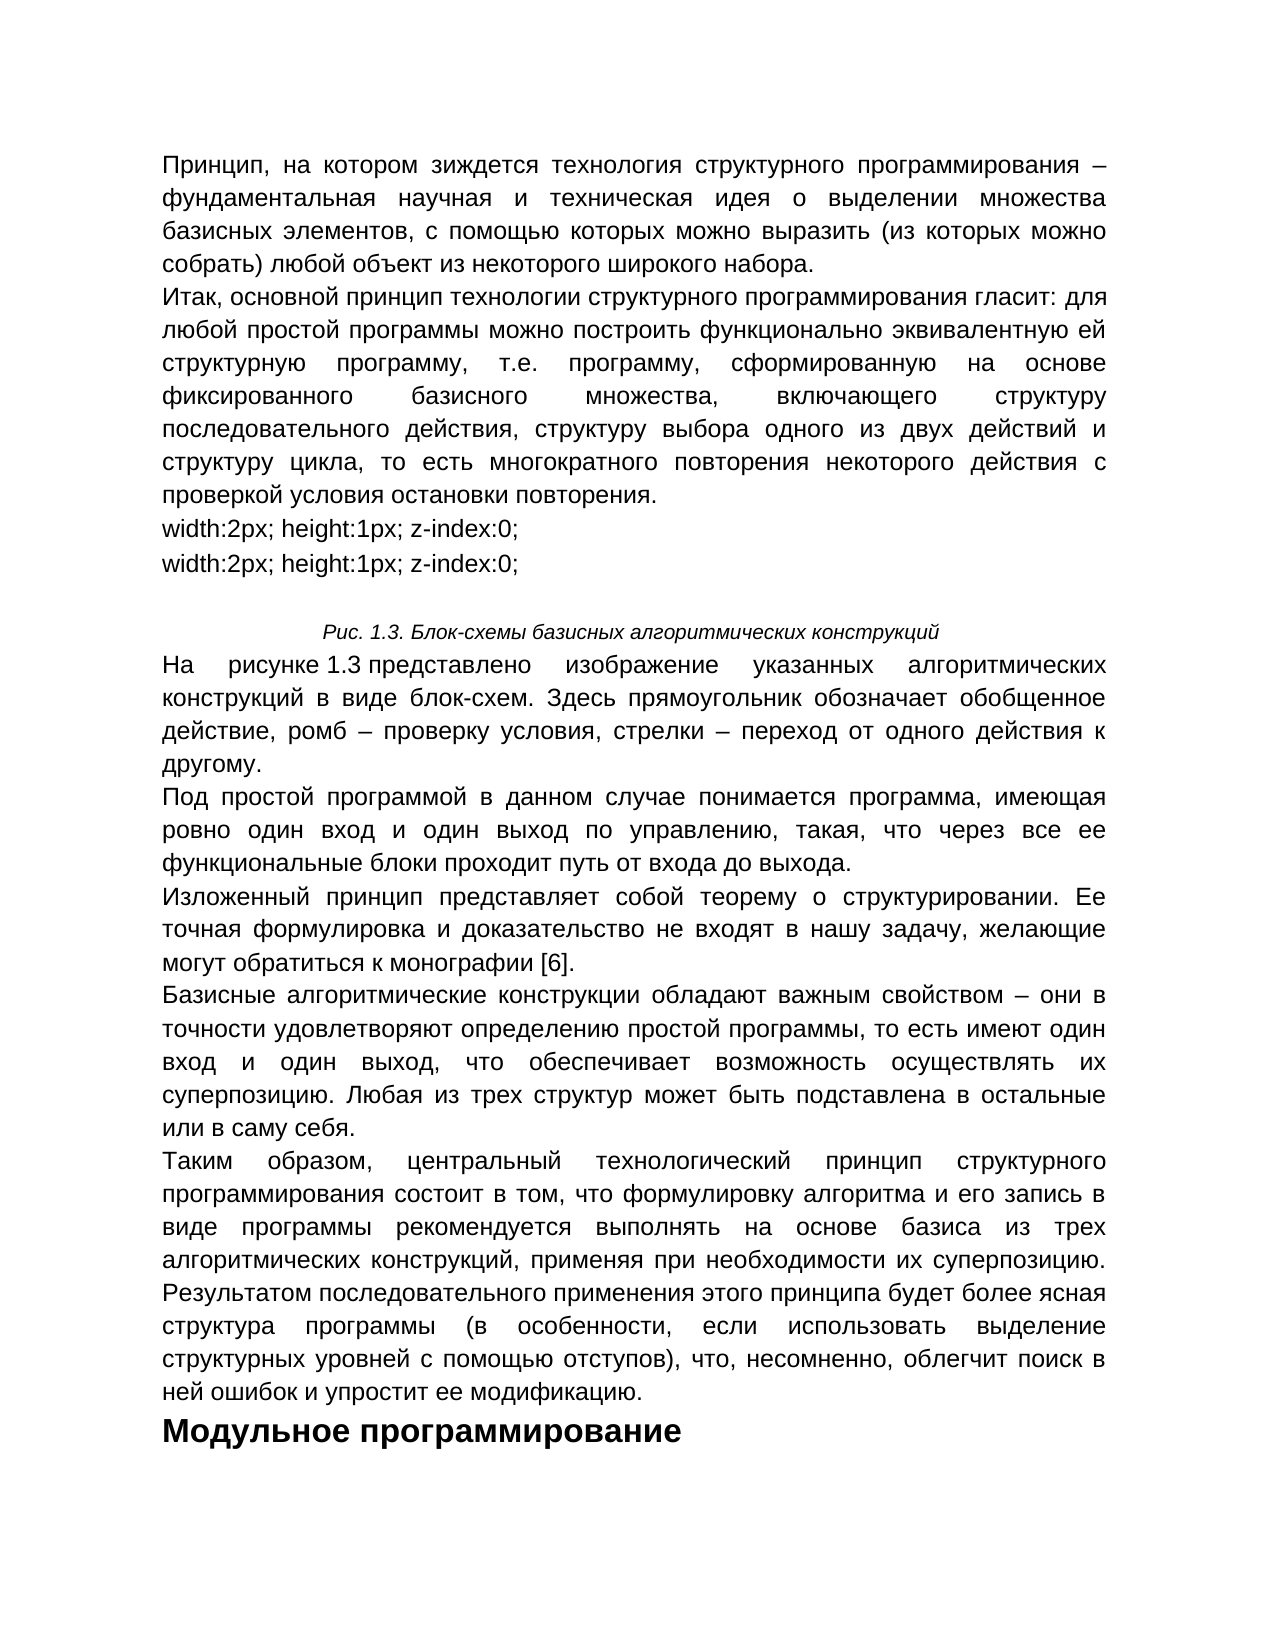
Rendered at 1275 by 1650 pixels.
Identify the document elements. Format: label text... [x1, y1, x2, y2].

text Итак, основной принцип технологии структурного программирования гласит: для любой простой программы можно построить функционально эквивалентную ей структурную программу, т.е. программу, сформированную на основе фиксированного базисного множества, включающего структуру последовательного действия, структуру выбора одного из двух действий и структуру цикла, то есть многократного повторения некоторого действия с проверкой условия остановки повторения. [162, 282, 1107, 509]
text Принцип, на котором зиждется технология структурного программирования – фундаментальная научная и техническая идея о выделении множества базисных элементов, с помощью которых можно выразить (из которых можно собрать) любой объект из некоторого широкого набора. [162, 150, 1107, 278]
text Изложенный принцип представляет собой теорему о структурировании. Ее точная формулировка и доказательство не входят в нашу задачу, желающие могут обратиться к монографии [6]. [162, 881, 1107, 976]
subtitle Модульное программирование [162, 1411, 1107, 1449]
text Рис. 1.3. Блок-схемы базисных алгоритмических конструкций [162, 616, 1107, 645]
text Базисные алгоритмические конструкции обладают важным свойством – они в точности удовлетворяют определению простой программы, то есть имеют один вход и один выход, что обеспечивает возможность осуществлять их суперпозицию. Любая из трех структур может быть подставлена в остальные или в саму себя. [162, 981, 1107, 1141]
text Таким образом, центральный технологический принцип структурного программирования состоит в том, что формулировку алгоритма и его запись в виде программы рекомендуется выполнять на основе базиса из трех алгоритмических конструкций, применяя при необходимости их суперпозицию. Результатом последовательного применения этого принципа будет более ясная структура программы (в особенности, если использовать выделение структурных уровней с помощью отступов), что, несомненно, облегчит поиск в ней ошибок и упростит ее модификацию. [162, 1146, 1107, 1406]
text width:2px; height:1px; z-index:0; [162, 514, 1115, 543]
text На рисунке 1.3 представлено изображение указанных алгоритмических конструкций в виде блок-схем. Здесь прямоугольник обозначает обобщенное действие, ромб – проверку условия, стрелки – переход от одного действия к другому. [162, 650, 1107, 778]
text Под простой программой в данном случае понимается программа, имеющая ровно один вход и один выход по управлению, такая, что через все ее функциональные блоки проходит путь от входа до выхода. [162, 782, 1107, 877]
text width:2px; height:1px; z-index:0; [162, 549, 1115, 577]
